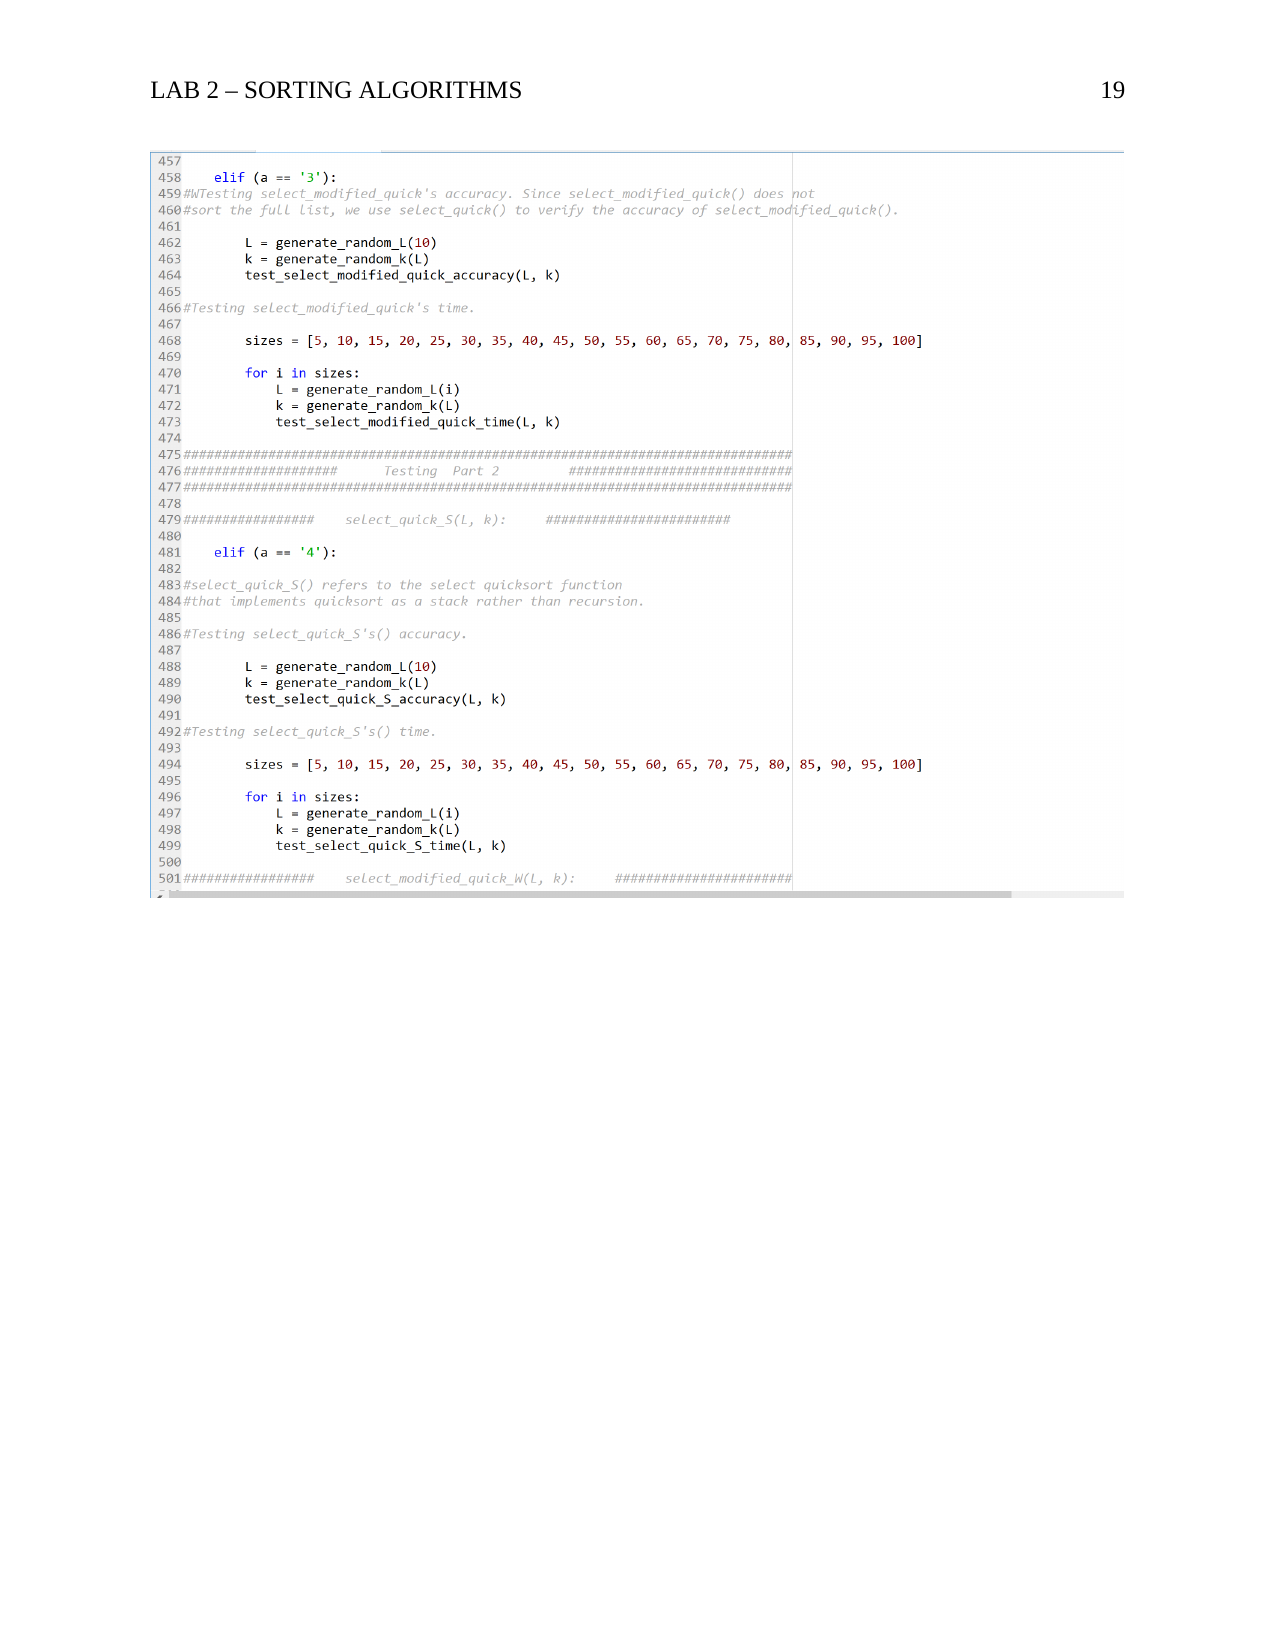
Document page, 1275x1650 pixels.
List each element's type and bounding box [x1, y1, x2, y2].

picture [150, 150, 1124, 898]
